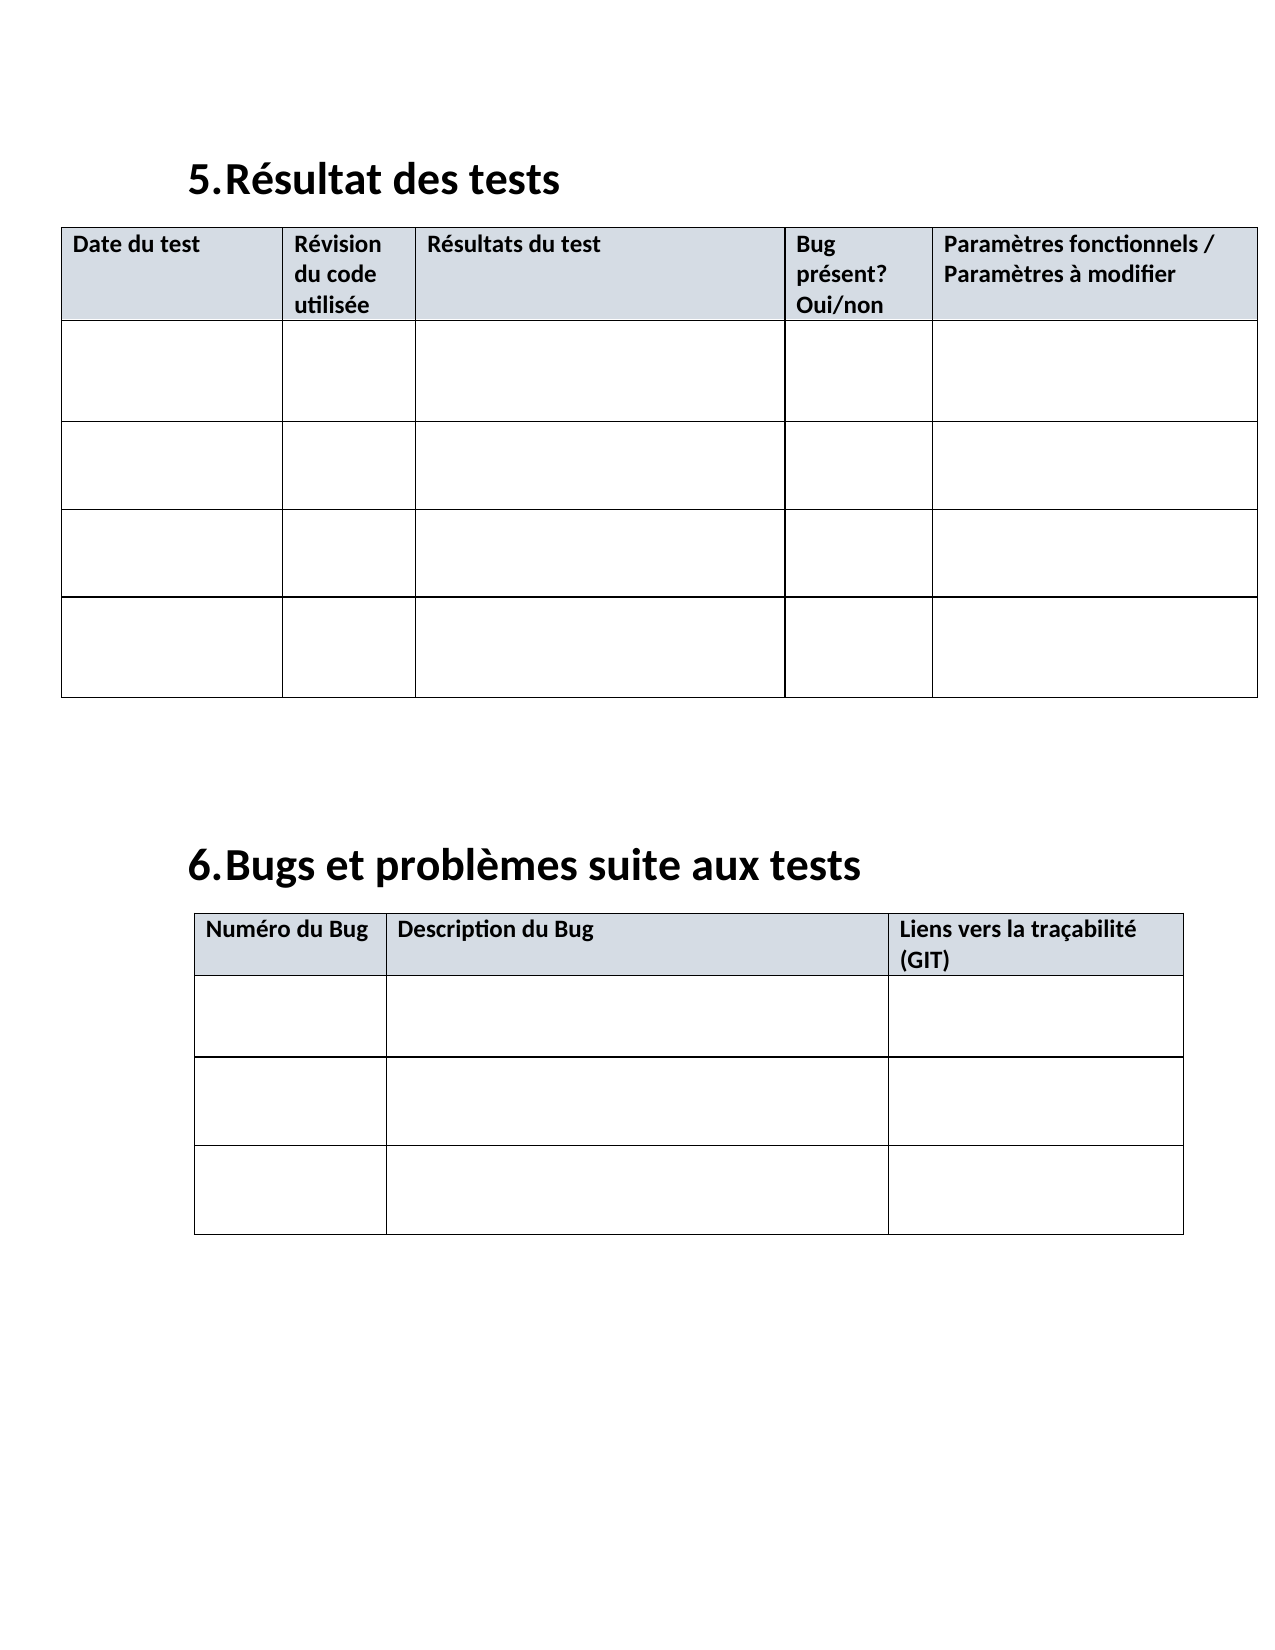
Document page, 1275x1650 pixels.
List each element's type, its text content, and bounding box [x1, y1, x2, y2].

table_cell [195, 1146, 386, 1233]
table_header Date du test [62, 228, 282, 319]
table_cell [416, 510, 784, 596]
table_cell [786, 598, 932, 697]
table_cell [62, 598, 282, 697]
table_cell [933, 321, 1257, 421]
table_cell [283, 510, 415, 596]
list Résultat des tests [187, 150, 1125, 206]
table_cell [786, 422, 932, 509]
table_header Liens vers la traçabilité (GIT) [889, 914, 1183, 975]
table_cell [387, 1146, 888, 1233]
table_cell [62, 321, 282, 421]
table_cell [786, 321, 932, 421]
table_cell [195, 976, 386, 1056]
table_cell [933, 510, 1257, 596]
table_header Description du Bug [387, 914, 888, 975]
table_cell [889, 976, 1183, 1056]
table_cell [416, 422, 784, 509]
table_cell [283, 321, 415, 421]
table_cell [283, 422, 415, 509]
table_cell [195, 1058, 386, 1145]
table_cell [283, 598, 415, 697]
table_cell [62, 510, 282, 596]
table_cell [62, 422, 282, 509]
table_cell [416, 321, 784, 421]
table_cell [933, 422, 1257, 509]
table_cell [889, 1146, 1183, 1233]
table_header Résultats du test [416, 228, 784, 319]
table_header Paramètres fonctionnels / Paramètres à modifier [933, 228, 1257, 319]
table_cell [416, 598, 784, 697]
table_header Numéro du Bug [195, 914, 386, 975]
table_cell [387, 976, 888, 1056]
list Bugs et problèmes suite aux tests [187, 836, 1125, 892]
table_cell [889, 1058, 1183, 1145]
table_cell [387, 1058, 888, 1145]
table_cell [786, 510, 932, 596]
table_header Révision du code utilisée [283, 228, 415, 319]
table_cell [933, 598, 1257, 697]
table_header Bug présent? Oui/non [786, 228, 932, 319]
